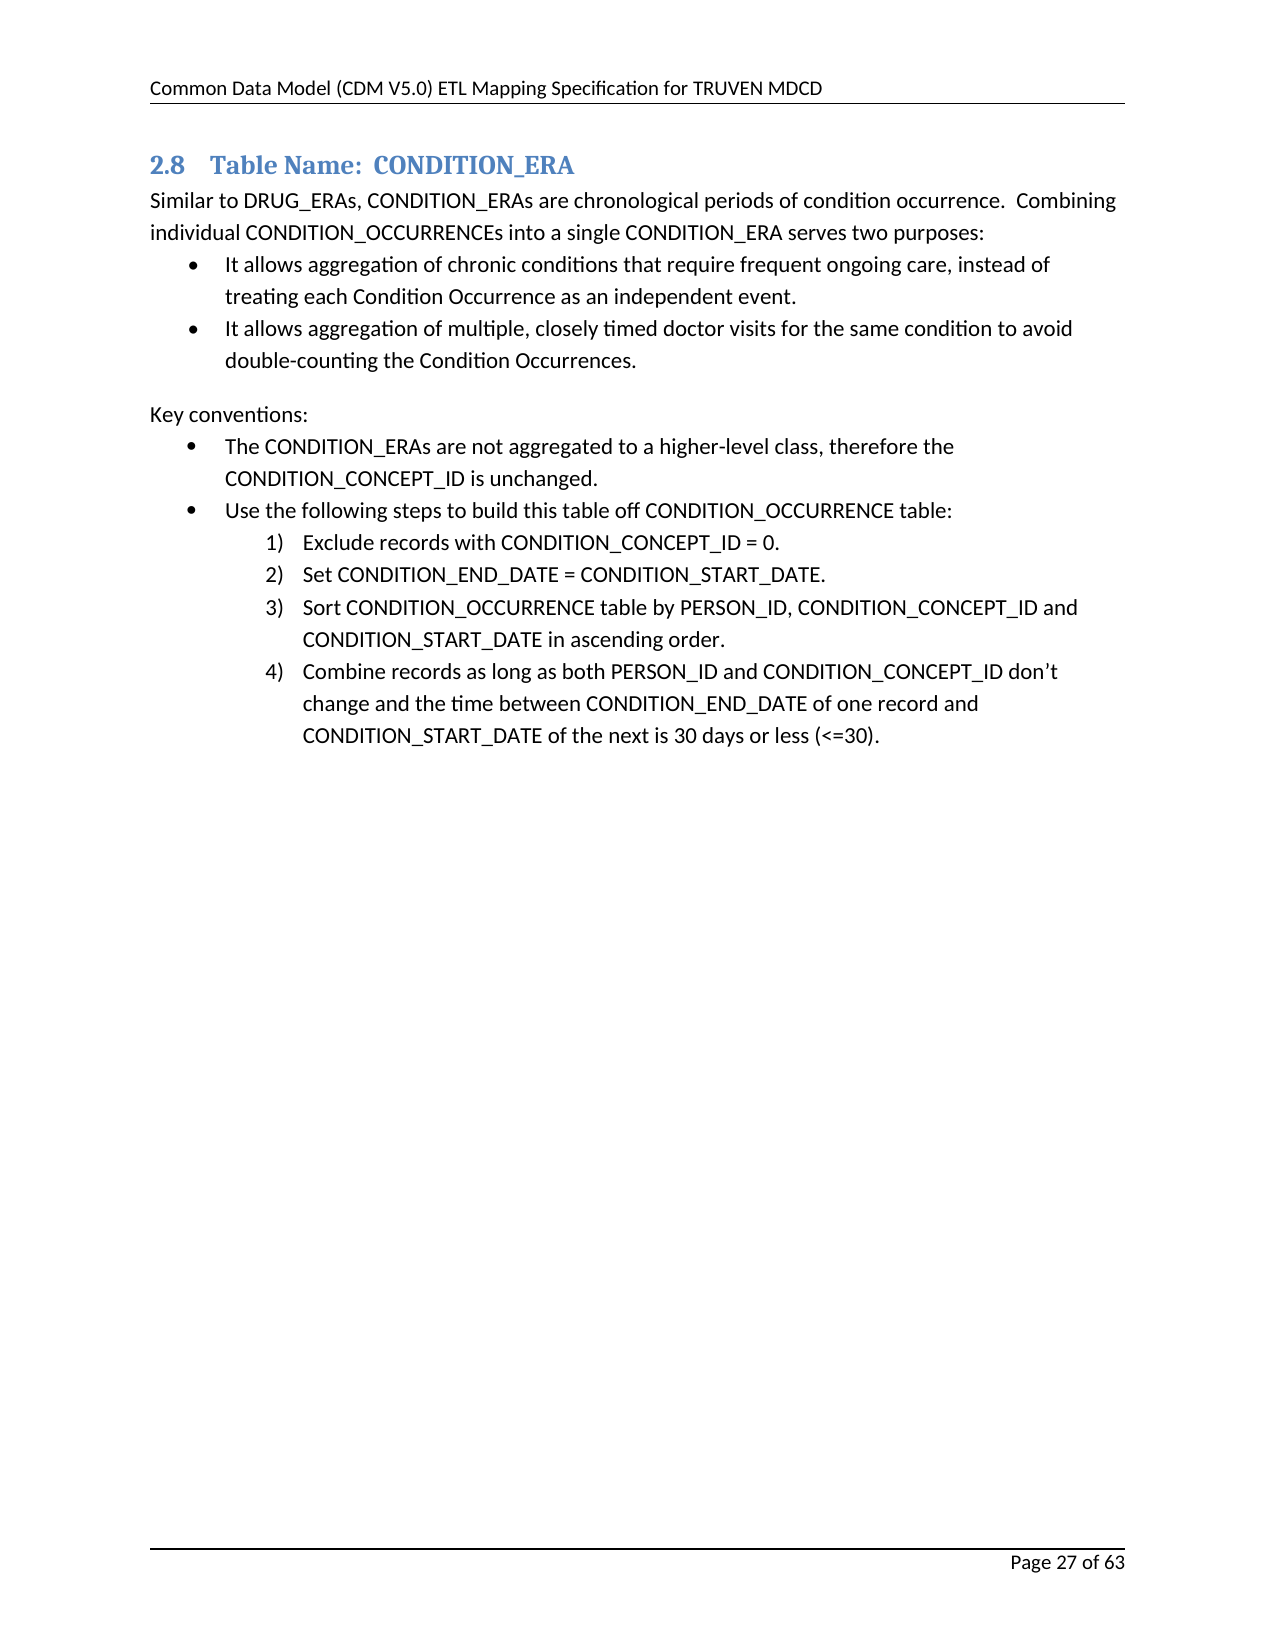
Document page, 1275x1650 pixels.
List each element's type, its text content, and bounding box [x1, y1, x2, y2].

text Similar to DRUG_ERAs, CONDITION_ERAs are chronological periods of condition occurrence. Combining individual CONDITION_OCCURRENCEs into a single CONDITION_ERA serves two purposes: [150, 186, 1125, 246]
list Sort CONDITION_OCCURRENCE table by PERSON_ID, CONDITION_CONCEPT_ID and CONDITION_START_DATE in ascending order. [265, 593, 1125, 653]
list Exclude records with CONDITION_CONCEPT_ID = 0. [265, 528, 1125, 556]
text Key conventions: [150, 400, 1125, 428]
list Use the following steps to build this table off CONDITION_OCCURRENCE table: [187, 496, 1125, 524]
list It allows aggregation of chronic conditions that require frequent ongoing care, instead of treating each Condition Occurrence as an independent event. [187, 250, 1125, 310]
list It allows aggregation of multiple, closely timed doctor visits for the same condition to avoid double-counting the Condition Occurrences. [187, 314, 1125, 375]
list The CONDITION_ERAs are not aggregated to a higher-level class, therefore the CONDITION_CONCEPT_ID is unchanged. [187, 432, 1125, 492]
list Combine records as long as both PERSON_ID and CONDITION_CONCEPT_ID don’t change and the time between CONDITION_END_DATE of one record and CONDITION_START_DATE of the next is 30 days or less (<=30). [265, 657, 1125, 749]
list Set CONDITION_END_DATE = CONDITION_START_DATE. [265, 561, 1125, 589]
subtitle Table Name: CONDITION_ERA [150, 150, 1125, 181]
